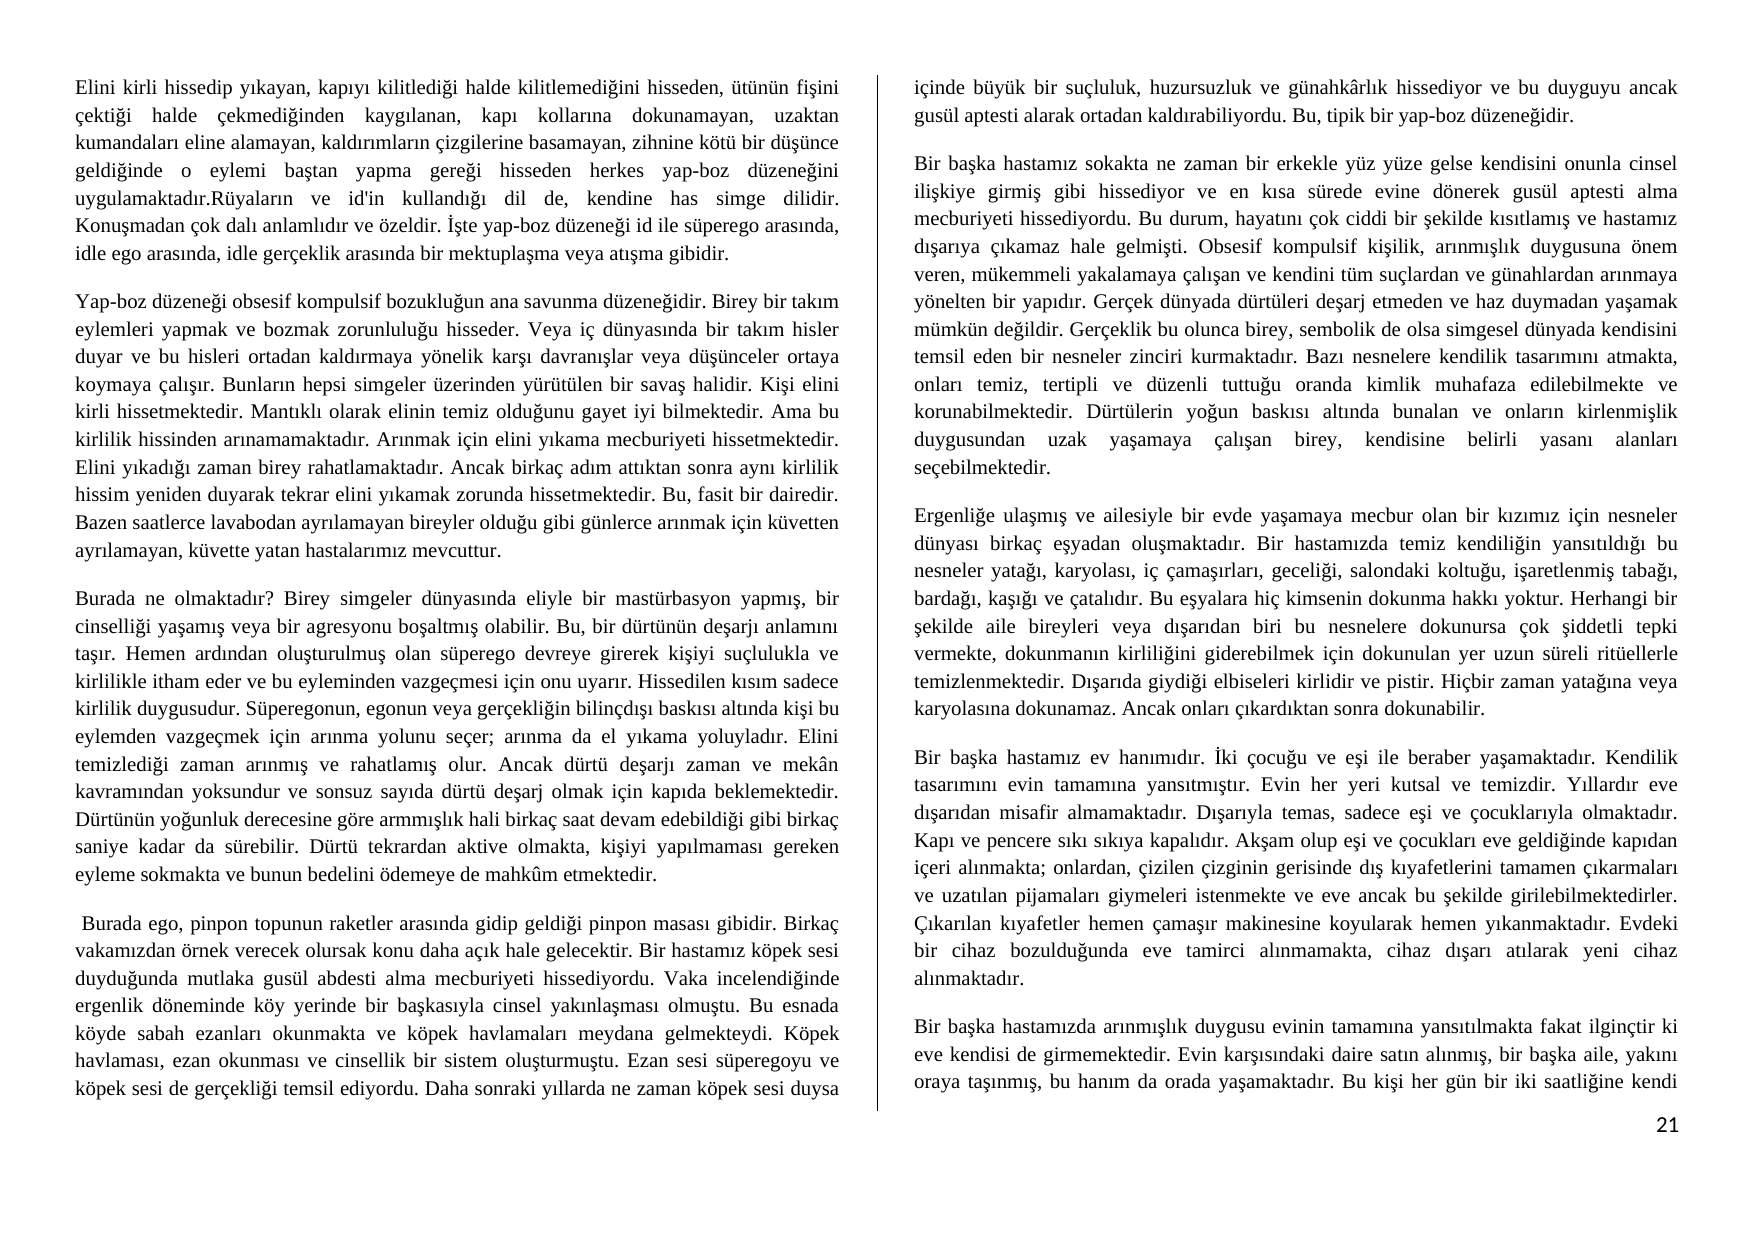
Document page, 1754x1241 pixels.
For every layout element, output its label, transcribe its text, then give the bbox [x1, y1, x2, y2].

text Ergenliğe ulaşmış ve ailesiyle bir evde yaşamaya mecbur olan bir kızımız için nesneler dünyası birkaç eşyadan oluşmaktadır. Bir hastamızda temiz kendiliğin yansıtıldığı bu nesneler yatağı, karyolası, iç çamaşırları, geceliği, salondaki koltuğu, işaretlenmiş tabağı, bardağı, kaşığı ve çatalıdır. Bu eşyalara hiç kimsenin dokunma hakkı yoktur. Herhangi bir şekilde aile bireyleri veya dışarıdan biri bu nesnelere dokunursa çok şiddetli tepki vermekte, dokunmanın kirliliğini giderebilmek için dokunulan yer uzun süreli ritüellerle temizlenmektedir. Dışarıda giydiği elbiseleri kirlidir ve pistir. Hiçbir zaman yatağına veya karyolasına dokunamaz. Ancak onları çıkardıktan sonra dokunabilir. [914, 503, 1679, 720]
text Bir başka hastamız ev hanımıdır. İki çocuğu ve eşi ile beraber yaşamaktadır. Kendilik tasarımını evin tamamına yansıtmıştır. Evin her yeri kutsal ve temizdir. Yıllardır eve dışarıdan misafir almamaktadır. Dışarıyla temas, sadece eşi ve çocuklarıyla olmaktadır. Kapı ve pencere sıkı sıkıya kapalıdır. Akşam olup eşi ve çocukları eve geldiğinde kapıdan içeri alınmakta; onlardan, çizilen çizginin gerisinde dış kıyafetlerini tamamen çıkarmaları ve uzatılan pijamaları giymeleri istenmekte ve eve ancak bu şekilde girilebilmektedirler. Çıkarılan kıyafetler hemen çamaşır makinesine koyularak hemen yıkanmaktadır. Evdeki bir cihaz bozulduğunda eve tamirci alınmamakta, cihaz dışarı atılarak yeni cihaz alınmaktadır. [914, 745, 1679, 990]
text Elini kirli hissedip yıkayan, kapıyı kilitlediği halde kilitlemediğini hisseden, ütünün fişini çektiği halde çekmediğinden kaygılanan, kapı kollarına dokunamayan, uzaktan kumandaları eline alamayan, kaldırımların çizgilerine basamayan, zihnine kötü bir düşünce geldiğinde o eylemi baştan yapma gereği hisseden herkes yap-boz düzeneğini uygulamaktadır.Rüyaların ve id'in kullandığı dil de, kendine has simge dilidir. Konuşmadan çok dalı anlamlıdır ve özeldir. İşte yap-boz düzeneği id ile süperego arasında, idle ego arasında, idle gerçeklik arasında bir mektuplaşma veya atışma gibidir. [75, 75, 840, 265]
text Yap-boz düzeneği obsesif kompulsif bozukluğun ana savunma düzeneğidir. Birey bir takım eylemleri yapmak ve bozmak zorunluluğu hisseder. Veya iç dünyasında bir takım hisler duyar ve bu hisleri ortadan kaldırmaya yönelik karşı davranışlar veya düşünceler ortaya koymaya çalışır. Bunların hepsi simgeler üzerinden yürütülen bir savaş halidir. Kişi elini kirli hissetmektedir. Mantıklı olarak elinin temiz olduğunu gayet iyi bilmektedir. Ama bu kirlilik hissinden arınamamaktadır. Arınmak için elini yıkama mecburiyeti hissetmektedir. Elini yıkadığı zaman birey rahatlamaktadır. Ancak birkaç adım attıktan sonra aynı kirlilik hissim yeniden duyarak tekrar elini yıkamak zorunda hissetmektedir. Bu, fasit bir dairedir. Bazen saatlerce lavabodan ayrılamayan bireyler olduğu gibi günlerce arınmak için küvetten ayrılamayan, küvette yatan hastalarımız mevcuttur. [75, 289, 840, 562]
text Bir başka hastamız sokakta ne zaman bir erkekle yüz yüze gelse kendisini onunla cinsel ilişkiye girmiş gibi hissediyor ve en kısa sürede evine dönerek gusül aptesti alma mecburiyeti hissediyordu. Bu durum, hayatını çok ciddi bir şekilde kısıtlamış ve hastamız dışarıya çıkamaz hale gelmişti. Obsesif kompulsif kişilik, arınmışlık duygusuna önem veren, mükemmeli yakalamaya çalışan ve kendini tüm suçlardan ve günahlardan arınmaya yönelten bir yapıdır. Gerçek dünyada dürtüleri deşarj etmeden ve haz duymadan yaşamak mümkün değildir. Gerçeklik bu olunca birey, sembolik de olsa simgesel dünyada kendisini temsil eden bir nesneler zinciri kurmaktadır. Bazı nesnelere kendilik tasarımını atmakta, onları temiz, tertipli ve düzenli tuttuğu oranda kimlik muhafaza edilebilmekte ve korunabilmektedir. Dürtülerin yoğun baskısı altında bunalan ve onların kirlenmişlik duygusundan uzak yaşamaya çalışan birey, kendisine belirli yasanı alanları seçebilmektedir. [914, 151, 1679, 479]
text Burada ne olmaktadır? Birey simgeler dünyasında eliyle bir mastürbasyon yapmış, bir cinselliği yaşamış veya bir agresyonu boşaltmış olabilir. Bu, bir dürtünün deşarjı anlamını taşır. Hemen ardından oluşturulmuş olan süperego devreye girerek kişiyi suçlulukla ve kirlilikle itham eder ve bu eyleminden vazgeçmesi için onu uyarır. Hissedilen kısım sadece kirlilik duygusudur. Süperegonun, egonun veya gerçekliğin bilinçdışı baskısı altında kişi bu eylemden vazgeçmek için arınma yolunu seçer; arınma da el yıkama yoluyladır. Elini temizlediği zaman arınmış ve rahatlamış olur. Ancak dürtü deşarjı zaman ve mekân kavramından yoksundur ve sonsuz sayıda dürtü deşarj olmak için kapıda beklemektedir. Dürtünün yoğunluk derecesine göre armmışlık hali birkaç saat devam edebildiği gibi birkaç saniye kadar da sürebilir. Dürtü tekrardan aktive olmakta, kişiyi yapılmaması gereken eyleme sokmakta ve bunun bedelini ödemeye de mahkûm etmektedir. [75, 586, 840, 886]
text Burada ego, pinpon topunun raketler arasında gidip geldiği pinpon masası gibidir. Birkaç vakamızdan örnek verecek olursak konu daha açık hale gelecektir. Bir hastamız köpek sesi duyduğunda mutlaka gusül abdesti alma mecburiyeti hissediyordu. Vaka incelendiğinde ergenlik döneminde köy yerinde bir başkasıyla cinsel yakınlaşması olmuştu. Bu esnada köyde sabah ezanları okunmakta ve köpek havlamaları meydana gelmekteydi. Köpek havlaması, ezan okunması ve cinsellik bir sistem oluşturmuştu. Ezan sesi süperegoyu ve köpek sesi de gerçekliği temsil ediyordu. Daha sonraki yıllarda ne zaman köpek sesi duysa içinde büyük bir suçluluk, huzursuzluk ve günahkârlık hissediyor ve bu duyguyu ancak gusül aptesti alarak ortadan kaldırabiliyordu. Bu, tipik bir yap-boz düzeneğidir. [75, 910, 840, 1100]
